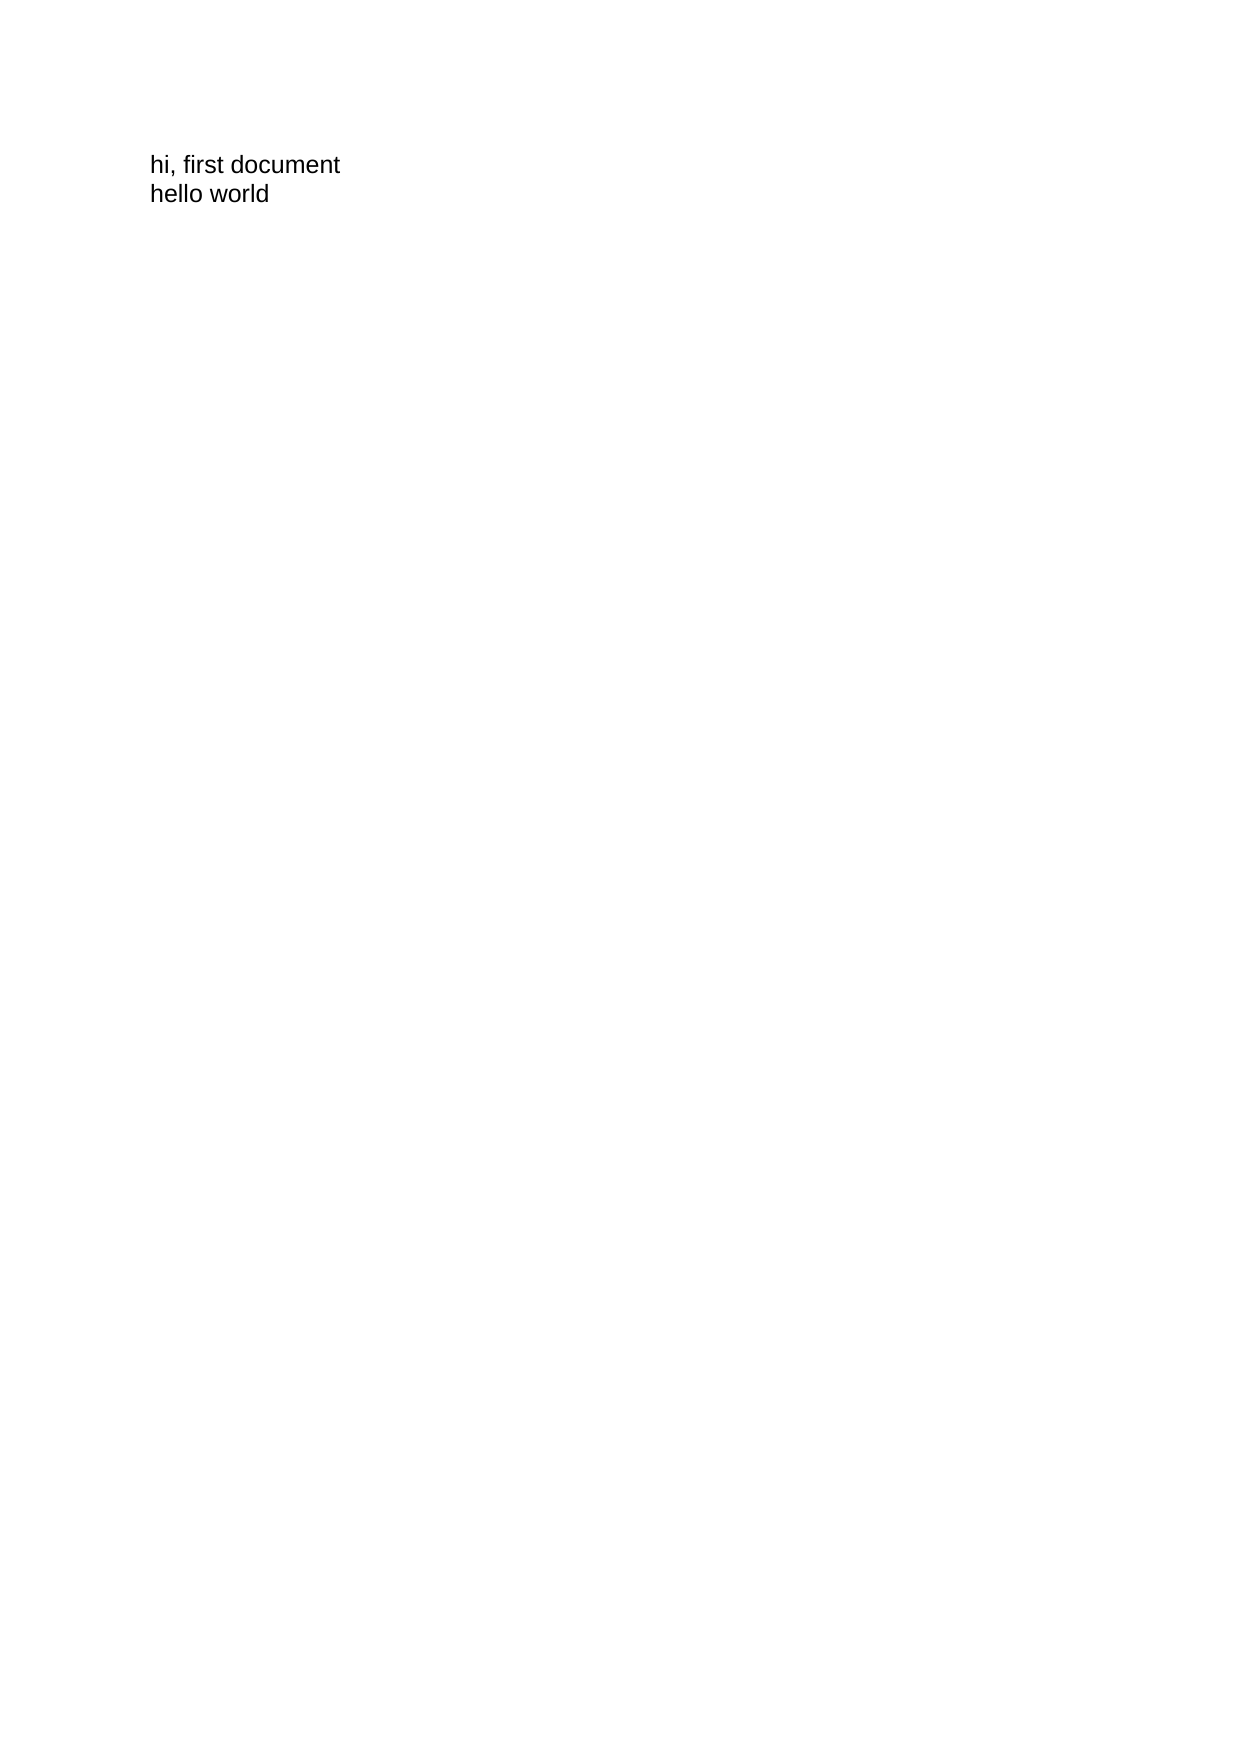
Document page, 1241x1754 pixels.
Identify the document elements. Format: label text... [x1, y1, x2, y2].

text hi, first document [150, 150, 1090, 179]
text hello world [150, 179, 1090, 207]
